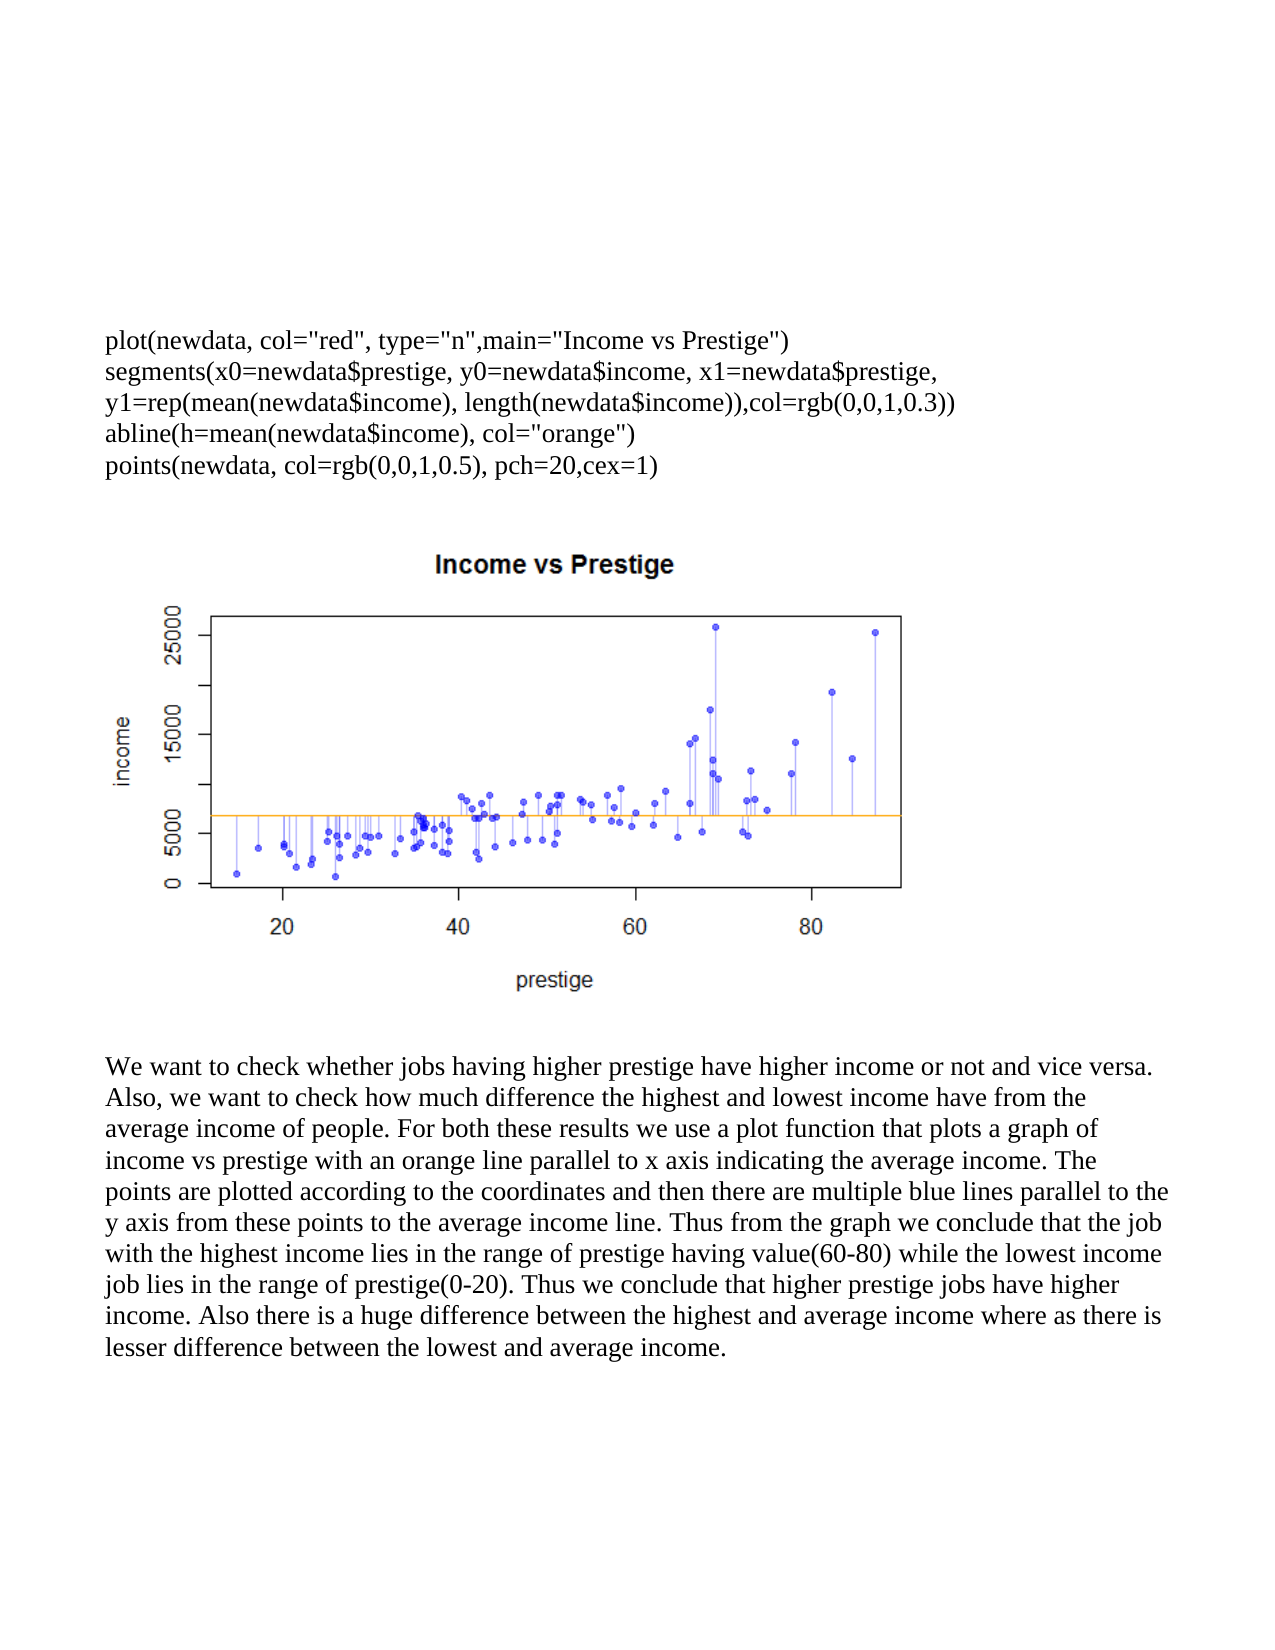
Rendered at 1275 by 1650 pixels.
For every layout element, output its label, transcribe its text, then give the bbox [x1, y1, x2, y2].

picture [105, 511, 955, 1020]
text abline(h=mean(newdata$income), col="orange") [105, 418, 1170, 449]
text plot(newdata, col="red", type="n",main="Income vs Prestige") [105, 324, 1170, 355]
text segments(x0=newdata$prestige, y0=newdata$income, x1=newdata$prestige, y1=rep(mean(newdata$income), length(newdata$income)),col=rgb(0,0,1,0.3)) [105, 355, 1170, 418]
text points(newdata, col=rgb(0,0,1,0.5), pch=20,cex=1) [105, 449, 1170, 480]
text We want to check whether jobs having higher prestige have higher income or not and vice versa. Also, we want to check how much difference the highest and lowest income have from the average income of people. For both these results we use a plot function that plots a graph of income vs prestige with an orange line parallel to x axis indicating the average income. The points are plotted according to the coordinates and then there are multiple blue lines parallel to the y axis from these points to the average income line. Thus from the graph we conclude that the job with the highest income lies in the range of prestige having value(60-80) while the lowest income job lies in the range of prestige(0-20). Thus we conclude that higher prestige jobs have higher income. Also there is a huge difference between the highest and average income where as there is lesser difference between the lowest and average income. [105, 1050, 1170, 1362]
